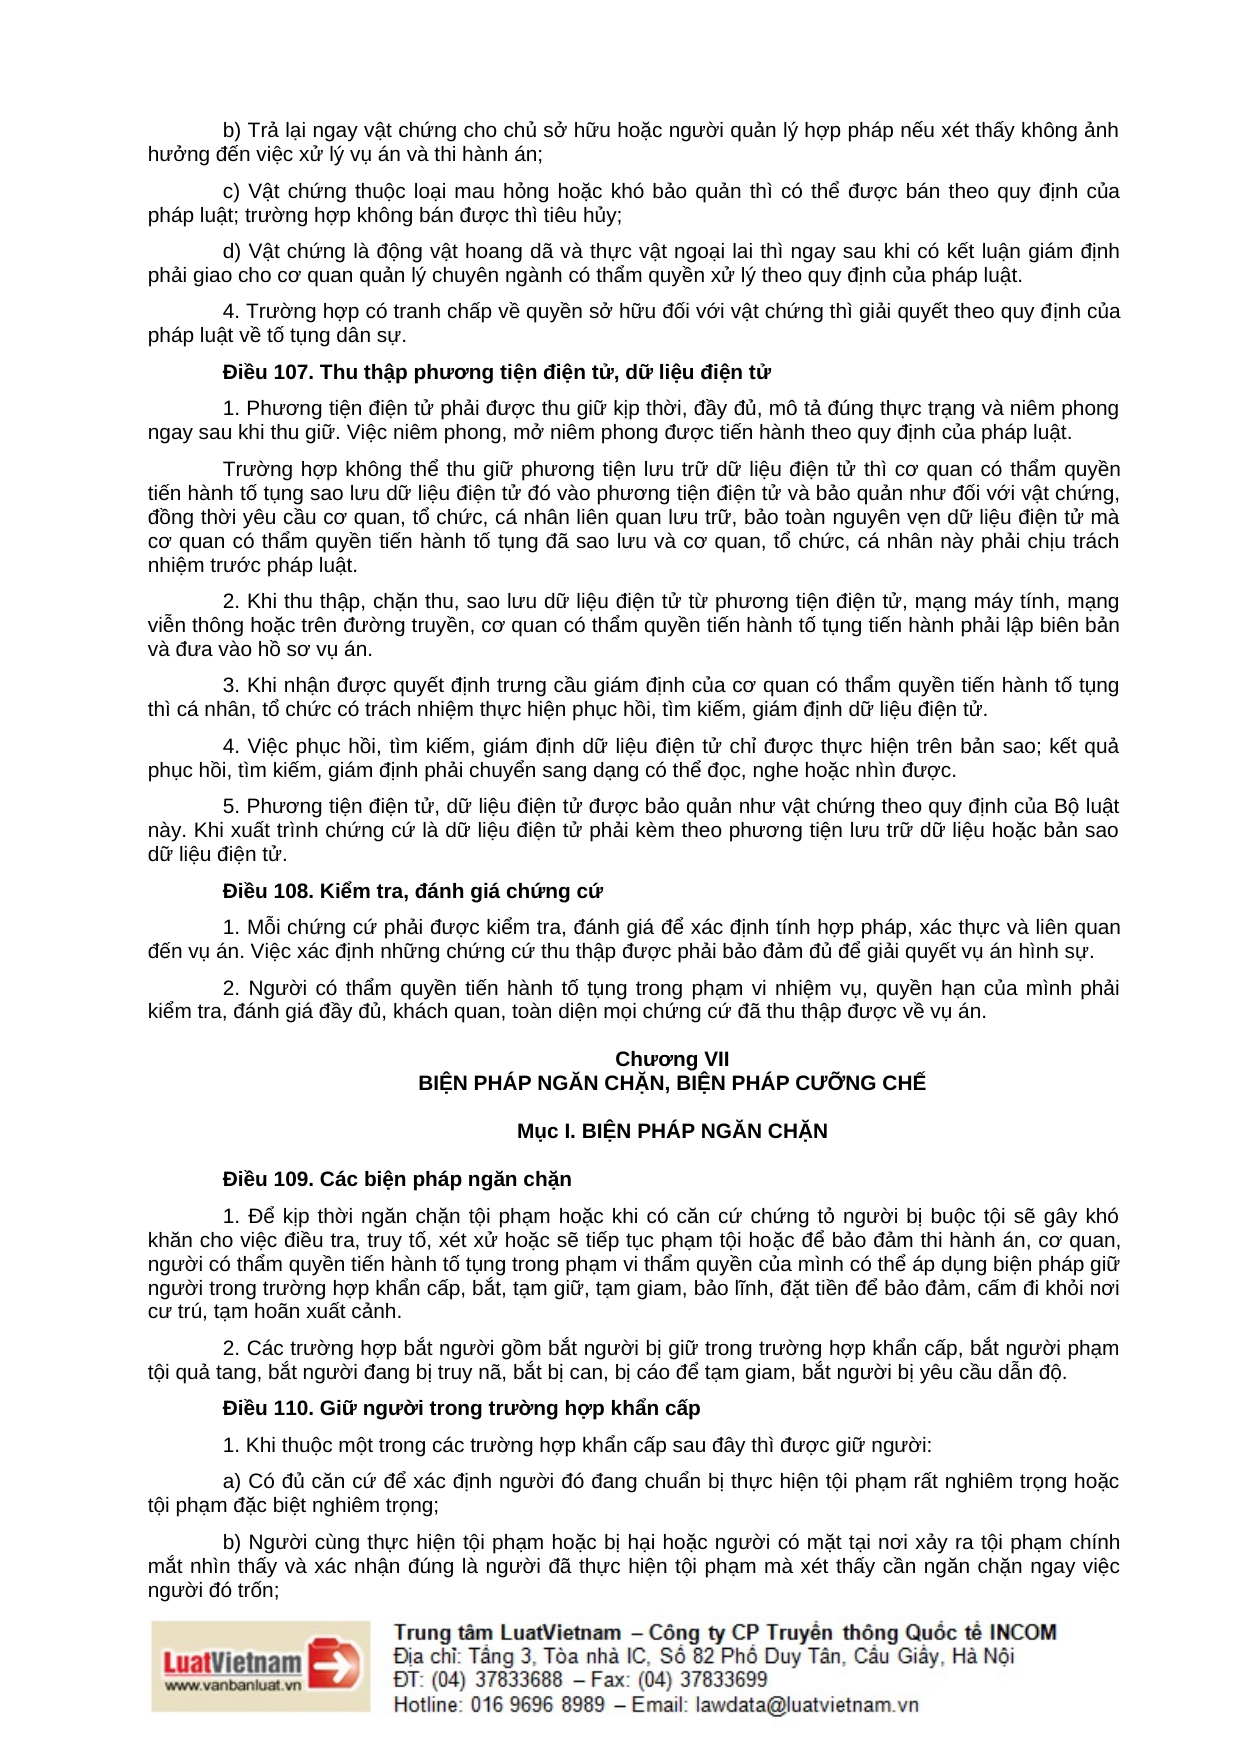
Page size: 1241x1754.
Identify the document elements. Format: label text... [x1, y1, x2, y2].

picture [147, 1615, 1087, 1731]
text Chương VII [148, 1047, 1122, 1071]
text 4. Việc phục hồi, tìm kiếm, giám định dữ liệu điện tử chỉ được thực hiện trên bản sao; kết quả phục hồi, tìm kiếm, giám định phải chuyển sang dạng có thể đọc, nghe hoặc nhìn được. [148, 734, 1122, 782]
text Điều 110. Giữ người trong trường hợp khẩn cấp [148, 1396, 1122, 1420]
text b) Người cùng thực hiện tội phạm hoặc bị hại hoặc người có mặt tại nơi xảy ra tội phạm chính mắt nhìn thấy và xác nhận đúng là người đã thực hiện tội phạm mà xét thấy cần ngăn chặn ngay việc người đó trốn; [148, 1529, 1122, 1601]
text 1. Mỗi chứng cứ phải được kiểm tra, đánh giá để xác định tính hợp pháp, xác thực và liên quan đến vụ án. Việc xác định những chứng cứ thu thập được phải bảo đảm đủ để giải quyết vụ án hình sự. [148, 915, 1122, 963]
text 2. Các trường hợp bắt người gồm bắt người bị giữ trong trường hợp khẩn cấp, bắt người phạm tội quả tang, bắt người đang bị truy nã, bắt bị can, bị cáo để tạm giam, bắt người bị yêu cầu dẫn độ. [148, 1336, 1122, 1384]
text Điều 107. Thu thập phương tiện điện tử, dữ liệu điện tử [148, 360, 1122, 384]
text 1. Phương tiện điện tử phải được thu giữ kịp thời, đầy đủ, mô tả đúng thực trạng và niêm phong ngay sau khi thu giữ. Việc niêm phong, mở niêm phong được tiến hành theo quy định của pháp luật. [148, 396, 1122, 444]
text 3. Khi nhận được quyết định trưng cầu giám định của cơ quan có thẩm quyền tiến hành tố tụng thì cá nhân, tổ chức có trách nhiệm thực hiện phục hồi, tìm kiếm, giám định dữ liệu điện tử. [148, 673, 1122, 721]
text c) Vật chứng thuộc loại mau hỏng hoặc khó bảo quản thì có thể được bán theo quy định của pháp luật; trường hợp không bán được thì tiêu hủy; [148, 178, 1122, 226]
text 5. Phương tiện điện tử, dữ liệu điện tử được bảo quản như vật chứng theo quy định của Bộ luật này. Khi xuất trình chứng cứ là dữ liệu điện tử phải kèm theo phương tiện lưu trữ dữ liệu hoặc bản sao dữ liệu điện tử. [148, 794, 1122, 866]
text Trường hợp không thể thu giữ phương tiện lưu trữ dữ liệu điện tử thì cơ quan có thẩm quyền tiến hành tố tụng sao lưu dữ liệu điện tử đó vào phương tiện điện tử và bảo quản như đối với vật chứng, đồng thời yêu cầu cơ quan, tổ chức, cá nhân liên quan lưu trữ, bảo toàn nguyên vẹn dữ liệu điện tử mà cơ quan có thẩm quyền tiến hành tố tụng đã sao lưu và cơ quan, tổ chức, cá nhân này phải chịu trách nhiệm trước pháp luật. [148, 457, 1122, 576]
text 1. Khi thuộc một trong các trường hợp khẩn cấp sau đây thì được giữ người: [148, 1433, 1122, 1457]
text 2. Khi thu thập, chặn thu, sao lưu dữ liệu điện tử từ phương tiện điện tử, mạng máy tính, mạng viễn thông hoặc trên đường truyền, cơ quan có thẩm quyền tiến hành tố tụng tiến hành phải lập biên bản và đưa vào hồ sơ vụ án. [148, 589, 1122, 661]
text 2. Người có thẩm quyền tiến hành tố tụng trong phạm vi nhiệm vụ, quyền hạn của mình phải kiểm tra, đánh giá đầy đủ, khách quan, toàn diện mọi chứng cứ đã thu thập được về vụ án. [148, 975, 1122, 1023]
text Điều 108. Kiểm tra, đánh giá chứng cứ [148, 878, 1122, 902]
text 4. Trường hợp có tranh chấp về quyền sở hữu đối với vật chứng thì giải quyết theo quy định của pháp luật về tố tụng dân sự. [148, 299, 1122, 347]
text Điều 109. Các biện pháp ngăn chặn [148, 1167, 1122, 1191]
text BIỆN PHÁP NGĂN CHẶN, BIỆN PHÁP CƯỠNG CHẾ [148, 1071, 1122, 1095]
text b) Trả lại ngay vật chứng cho chủ sở hữu hoặc người quản lý hợp pháp nếu xét thấy không ảnh hưởng đến việc xử lý vụ án và thi hành án; [148, 118, 1122, 166]
text a) Có đủ căn cứ để xác định người đó đang chuẩn bị thực hiện tội phạm rất nghiêm trọng hoặc tội phạm đặc biệt nghiêm trọng; [148, 1469, 1122, 1517]
text Mục I. BIỆN PHÁP NGĂN CHẶN [148, 1119, 1122, 1143]
text d) Vật chứng là động vật hoang dã và thực vật ngoại lai thì ngay sau khi có kết luận giám định phải giao cho cơ quan quản lý chuyên ngành có thẩm quyền xử lý theo quy định của pháp luật. [148, 239, 1122, 287]
text 1. Để kịp thời ngăn chặn tội phạm hoặc khi có căn cứ chứng tỏ người bị buộc tội sẽ gây khó khăn cho việc điều tra, truy tố, xét xử hoặc sẽ tiếp tục phạm tội hoặc để bảo đảm thi hành án, cơ quan, người có thẩm quyền tiến hành tố tụng trong phạm vi thẩm quyền của mình có thể áp dụng biện pháp giữ người trong trường hợp khẩn cấp, bắt, tạm giữ, tạm giam, bảo lĩnh, đặt tiền để bảo đảm, cấm đi khỏi nơi cư trú, tạm hoãn xuất cảnh. [148, 1203, 1122, 1323]
